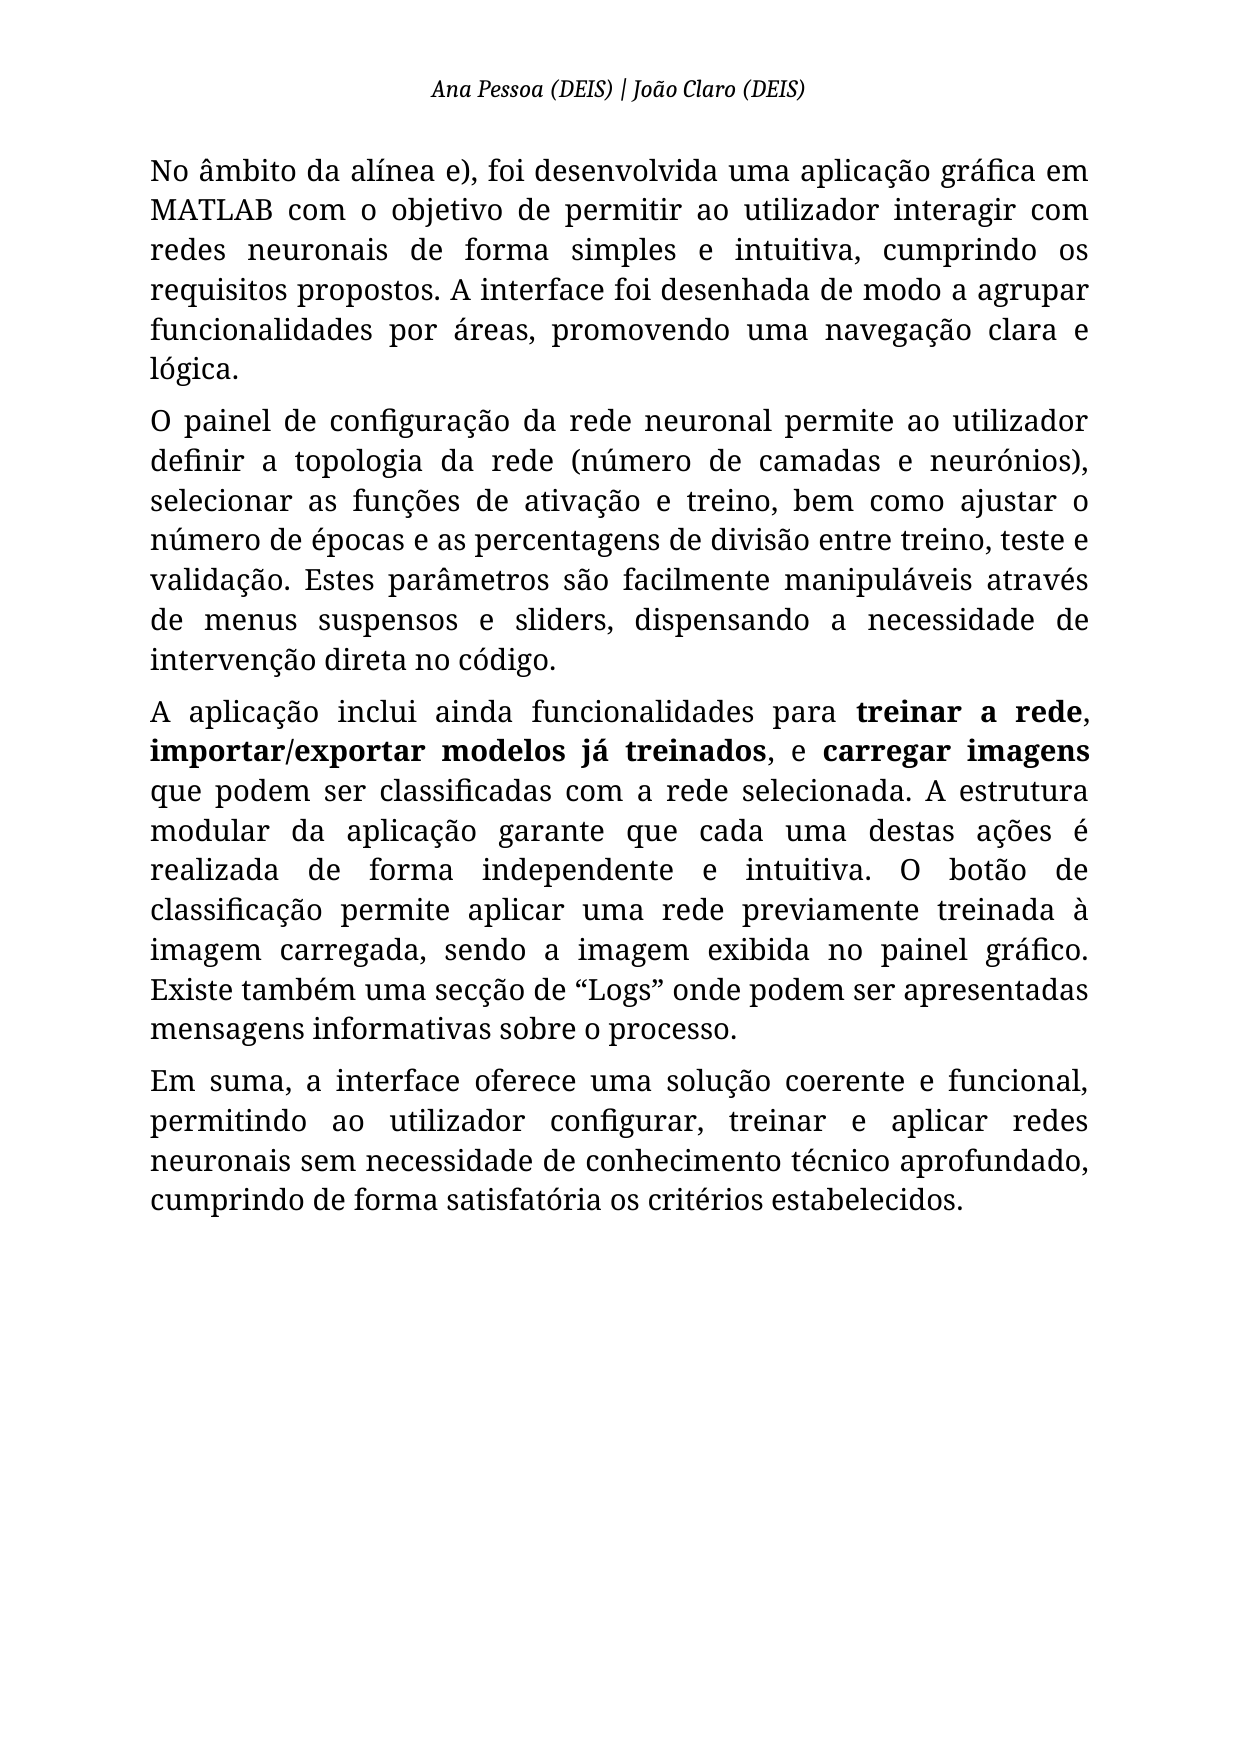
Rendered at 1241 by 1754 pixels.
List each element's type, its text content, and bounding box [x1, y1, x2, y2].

text O painel de configuração da rede neuronal permite ao utilizador definir a topologia da rede (número de camadas e neurónios), selecionar as funções de ativação e treino, bem como ajustar o número de épocas e as percentagens de divisão entre treino, teste e validação. Estes parâmetros são facilmente manipuláveis através de menus suspensos e sliders, dispensando a necessidade de intervenção direta no código. [150, 401, 1090, 678]
text No âmbito da alínea e), foi desenvolvida uma aplicação gráfica em MATLAB com o objetivo de permitir ao utilizador interagir com redes neuronais de forma simples e intuitiva, cumprindo os requisitos propostos. A interface foi desenhada de modo a agrupar funcionalidades por áreas, promovendo uma navegação clara e lógica. [150, 150, 1090, 388]
text Em suma, a interface oferece uma solução coerente e funcional, permitindo ao utilizador configurar, treinar e aplicar redes neuronais sem necessidade de conhecimento técnico aprofundado, cumprindo de forma satisfatória os critérios estabelecidos. [150, 1061, 1090, 1219]
text A aplicação inclui ainda funcionalidades para treinar a rede, importar/exportar modelos já treinados, e carregar imagens que podem ser classificadas com a rede selecionada. A estrutura modular da aplicação garante que cada uma destas ações é realizada de forma independente e intuitiva. O botão de classificação permite aplicar uma rede previamente treinada à imagem carregada, sendo a imagem exibida no painel gráfico. Existe também uma secção de “Logs” onde podem ser apresentadas mensagens informativas sobre o processo. [150, 691, 1090, 1048]
